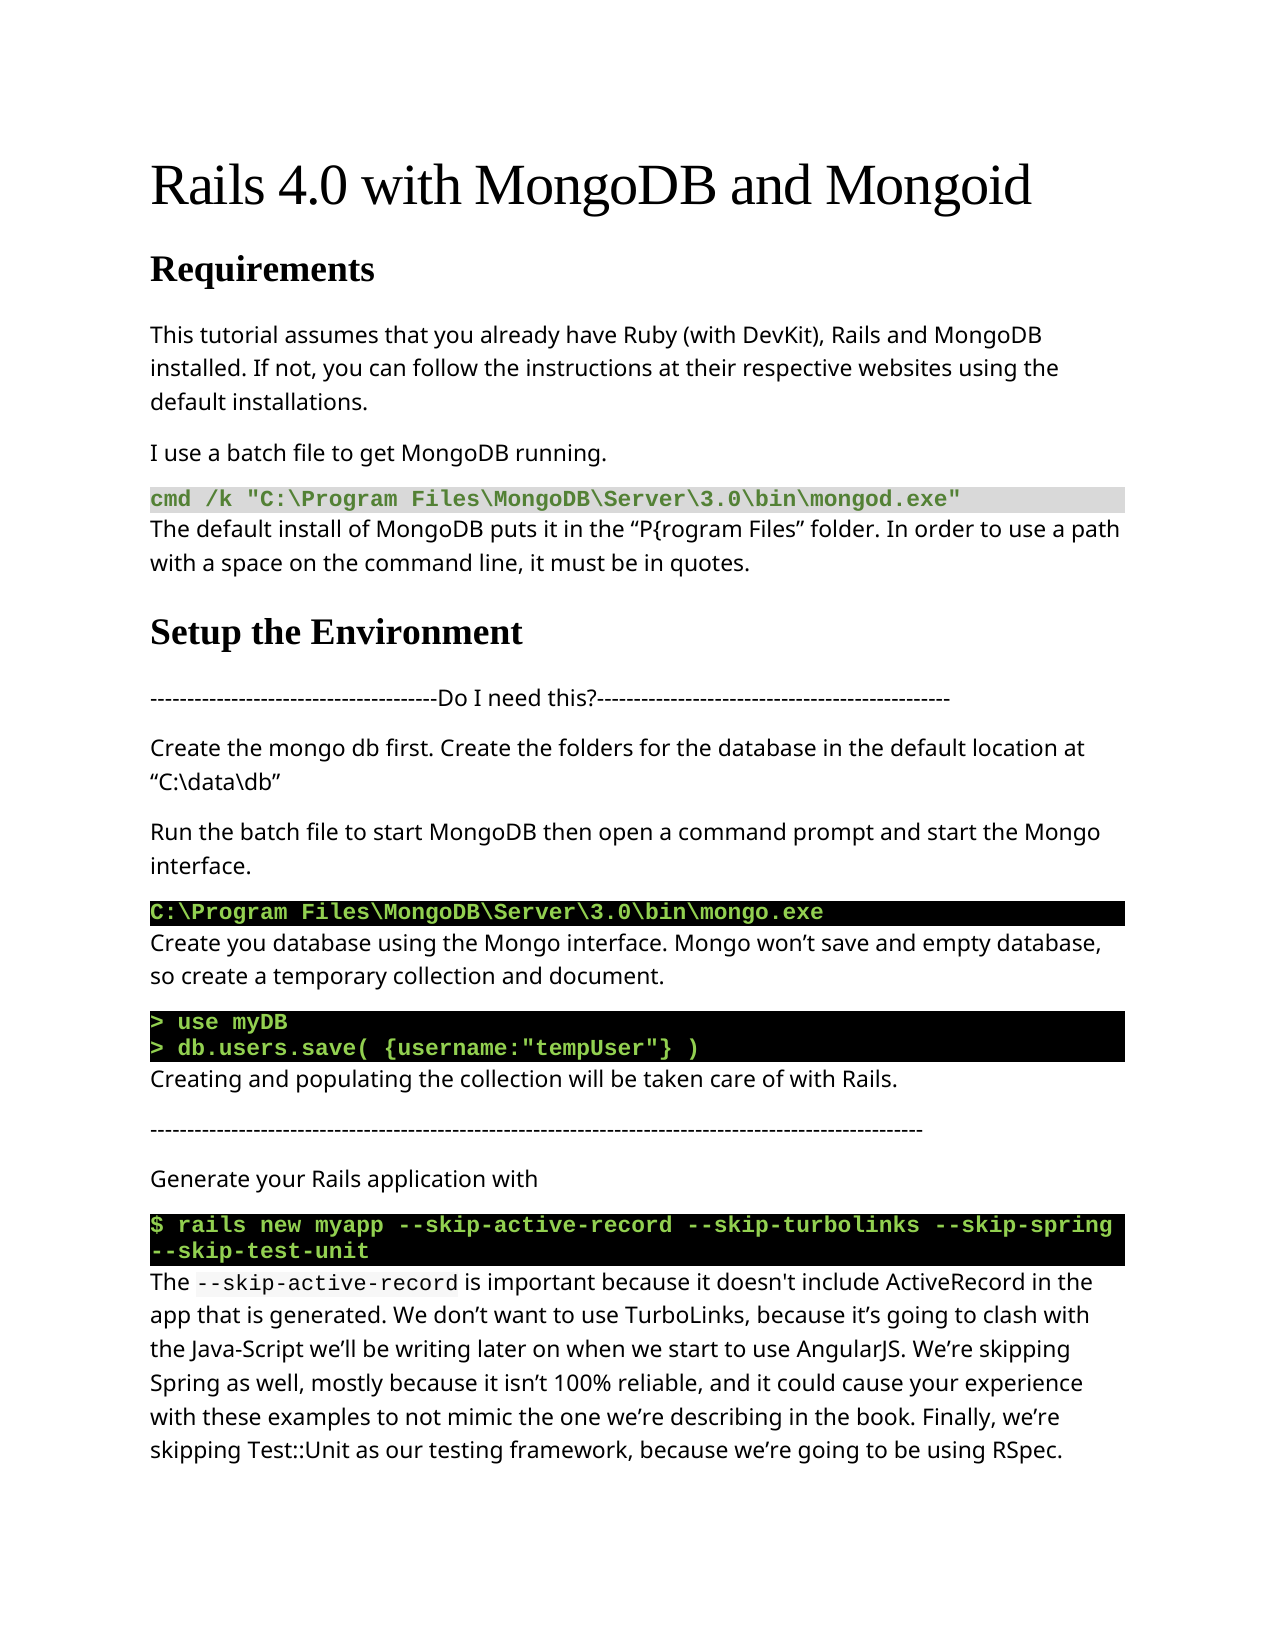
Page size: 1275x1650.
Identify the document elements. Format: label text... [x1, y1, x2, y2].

text The default install of MongoDB puts it in the “P{rogram Files” folder. In order to use a path with a space on the command line, it must be in quotes. [150, 513, 1125, 578]
text --------------------------------------------------------------------------------------------------------- [150, 1113, 1125, 1144]
text Create the mongo db first. Create the folders for the database in the default location at “C:\data\db” [150, 732, 1125, 797]
text C:\Program Files\MongoDB\Server\3.0\bin\mongo.exe [150, 901, 1125, 926]
text Generate your Rails application with [150, 1163, 1125, 1194]
text Create you database using the Mongo interface. Mongo won’t save and empty database, so create a temporary collection and document. [150, 926, 1125, 991]
subtitle Setup the Environment [150, 609, 1125, 653]
text cmd /k "C:\Program Files\MongoDB\Server\3.0\bin\mongod.exe" [150, 487, 1125, 513]
text This tutorial assumes that you already have Ruby (with DevKit), Rails and MongoDB installed. If not, you can follow the instructions at their respective websites using the default installations. [150, 318, 1125, 417]
text ---------------------------------------Do I need this?------------------------------------------------ [150, 682, 1125, 713]
text Creating and populating the collection will be taken care of with Rails. [150, 1062, 1125, 1094]
title Rails 4.0 with MongoDB and Mongoid [150, 150, 1125, 217]
subtitle Requirements [150, 246, 1125, 289]
text > use myDB [150, 1011, 1125, 1037]
text > db.users.save( {username:"tempUser"} ) [150, 1037, 1125, 1062]
text I use a batch file to get MongoDB running. [150, 436, 1125, 468]
text The --skip-active-record is important because it doesn't include ActiveRecord in the app that is generated. We don’t want to use TurboLinks, because it’s going to clash with the Java-Script we’ll be writing later on when we start to use AngularJS. We’re skipping Spring as well, mostly because it isn’t 100% reliable, and it could cause your experience with these examples to not mimic the one we’re describing in the book. Finally, we’re skipping Test::Unit as our testing framework, because we’re going to be using RSpec. [150, 1266, 1125, 1466]
text $ rails new myapp --skip-active-record --skip-turbolinks --skip-spring --skip-test-unit [150, 1214, 1125, 1266]
text Run the batch file to start MongoDB then open a command prompt and start the Mongo interface. [150, 816, 1125, 881]
